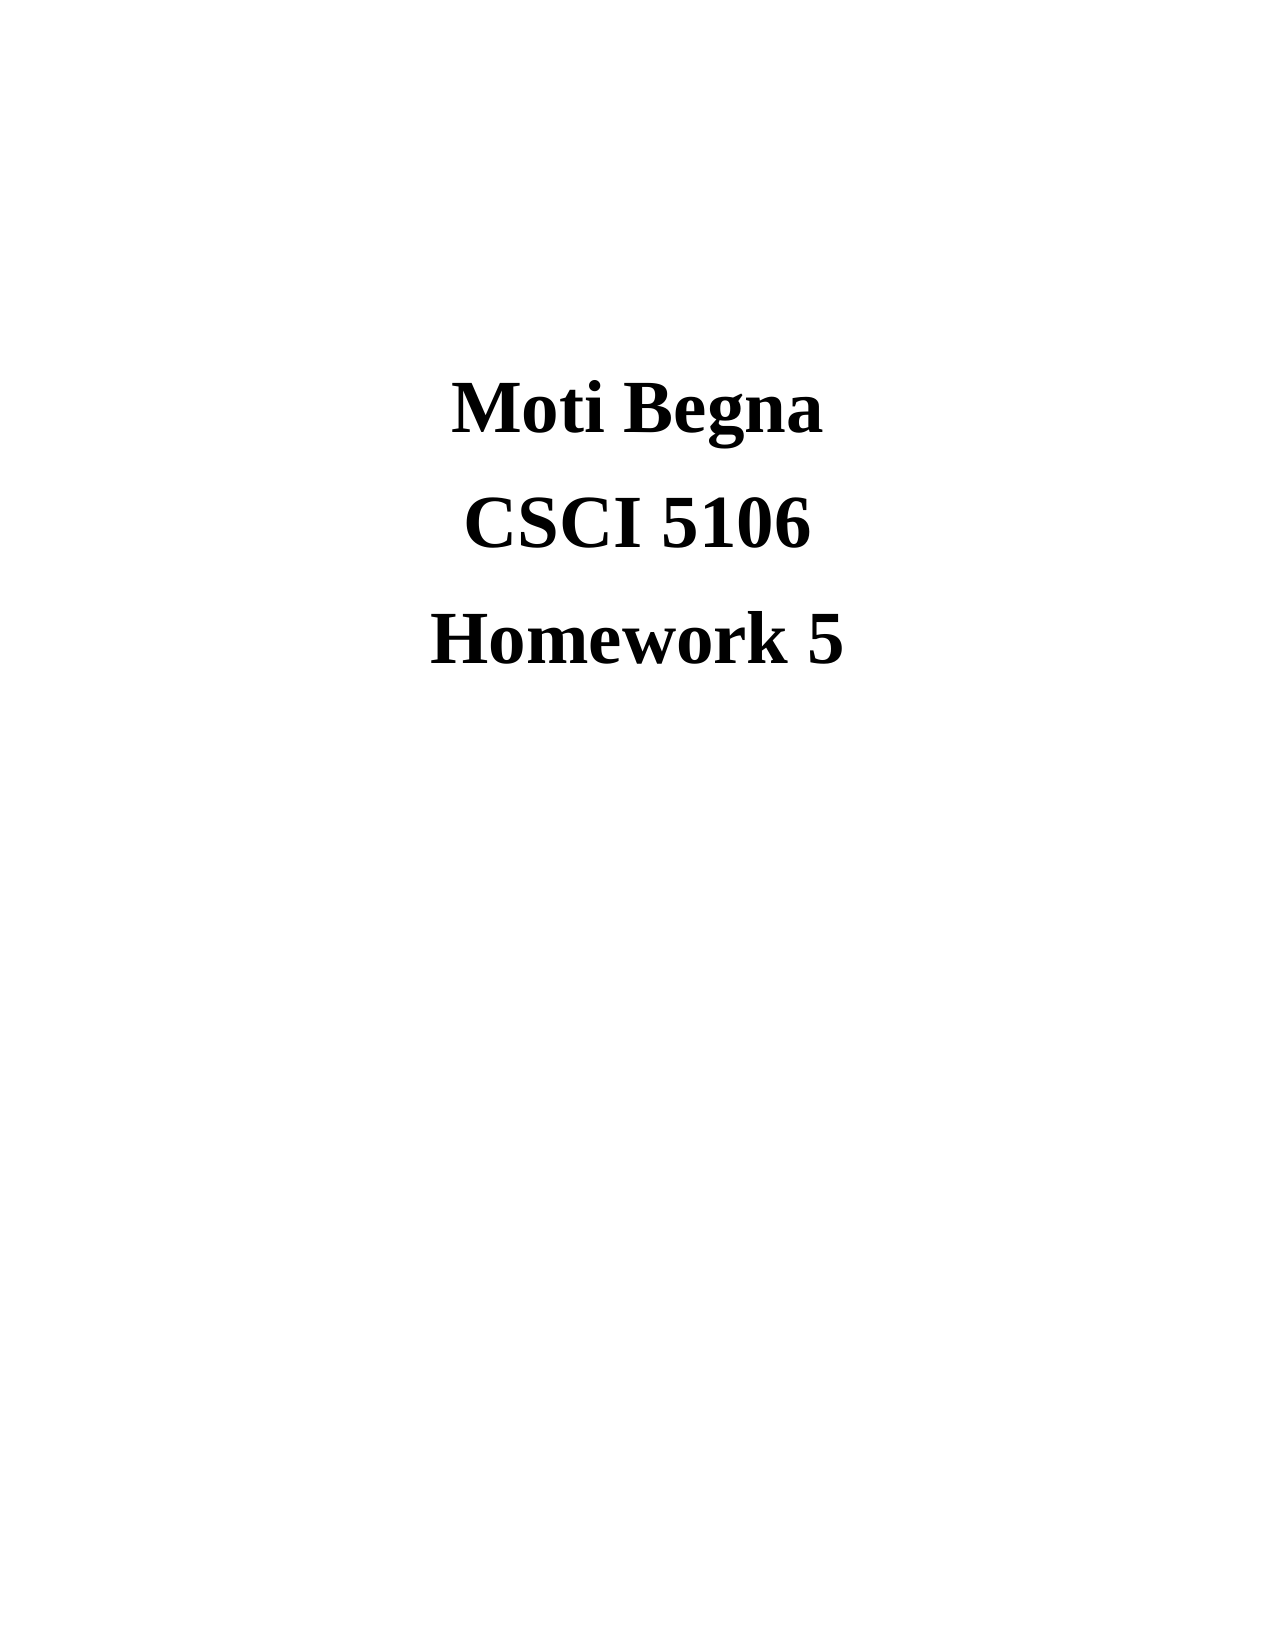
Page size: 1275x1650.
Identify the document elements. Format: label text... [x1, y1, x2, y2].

text Homework 5 [150, 593, 1125, 679]
text CSCI 5106 [150, 477, 1125, 564]
text Moti Begna [150, 362, 1125, 448]
